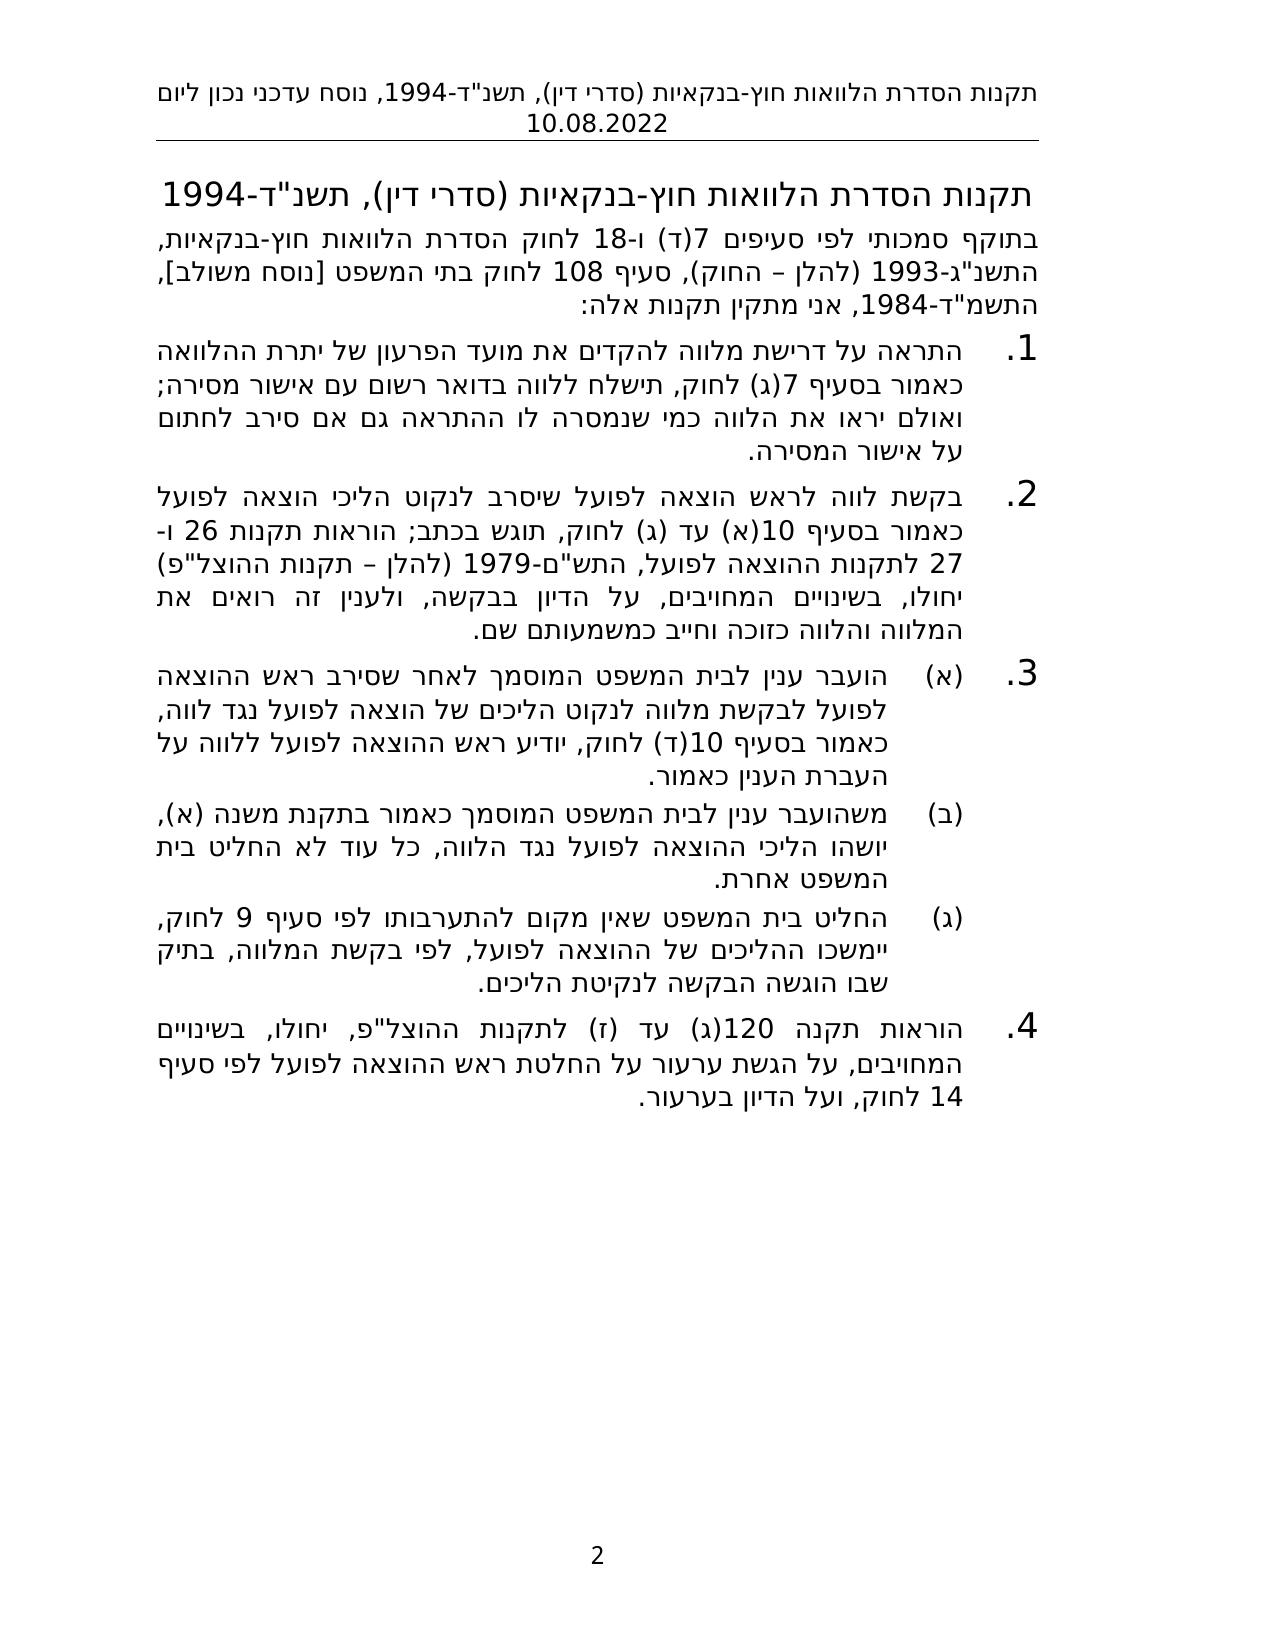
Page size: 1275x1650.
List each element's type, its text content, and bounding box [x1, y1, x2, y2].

text (ב) משהועבר ענין לבית המשפט המוסמך כאמור בתקנת משנה (א), יושהו הליכי ההוצאה לפועל נגד הלווה, כל עוד לא החליט בית המשפט אחרת. [156, 804, 964, 901]
text תקנות הסדרת הלוואות חוץ-בנקאיות (סדרי דין), תשנ"ד-1994 [156, 182, 1039, 221]
text 4. הוראות תקנה 120(ג) עד (ז) לתקנות ההוצל"פ, יחולו, בשינויים המחויבים, על הגשת ערעור על החלטת ראש ההוצאה לפועל לפי סעיף 14 לחוק, ועל הדיון בערעור. [156, 1012, 1039, 1118]
text בתוקף סמכותי לפי סעיפים 7(ד) ו-18 לחוק הסדרת הלוואות חוץ-בנקאיות, התשנ"ג-1993 (להלן – החוק), סעיף 108 לחוק בתי המשפט [נוסח משולב], התשמ"ד-1984, אני מתקין תקנות אלה: [156, 229, 1039, 327]
text 3. (א) הועבר ענין לבית המשפט המוסמך לאחר שסירב ראש ההוצאה לפועל לבקשת מלווה לנקוט הליכים של הוצאה לפועל נגד לווה, כאמור בסעיף 10(ד) לחוק, יודיע ראש ההוצאה לפועל ללווה על העברת הענין כאמור. [156, 658, 1039, 798]
text 2. בקשת לווה לראש הוצאה לפועל שיסרב לנקוט הליכי הוצאה לפועל כאמור בסעיף 10(א) עד (ג) לחוק, תוגש בכתב; הוראות תקנות 26 ו-27 לתקנות ההוצאה לפועל, התש"ם-1979 (להלן – תקנות ההוצל"פ) יחולו, בשינויים המחויבים, על הדיון בבקשה, ולענין זה רואים את המלווה והלווה כזוכה וחייב כמשמעותם שם. [156, 479, 1039, 652]
text (ג) החליט בית המשפט שאין מקום להתערבותו לפי סעיף 9 לחוק, יימשכו ההליכים של ההוצאה לפועל, לפי בקשת המלווה, בתיק שבו הוגשה הבקשה לנקיטת הליכים. [156, 908, 964, 1005]
text 1. התראה על דרישת מלווה להקדים את מועד הפרעון של יתרת ההלוואה כאמור בסעיף 7(ג) לחוק, תישלח ללווה בדואר רשום עם אישור מסירה; ואולם יראו את הלווה כמי שנמסרה לו ההתראה גם אם סירב לחתום על אישור המסירה. [156, 333, 1039, 473]
